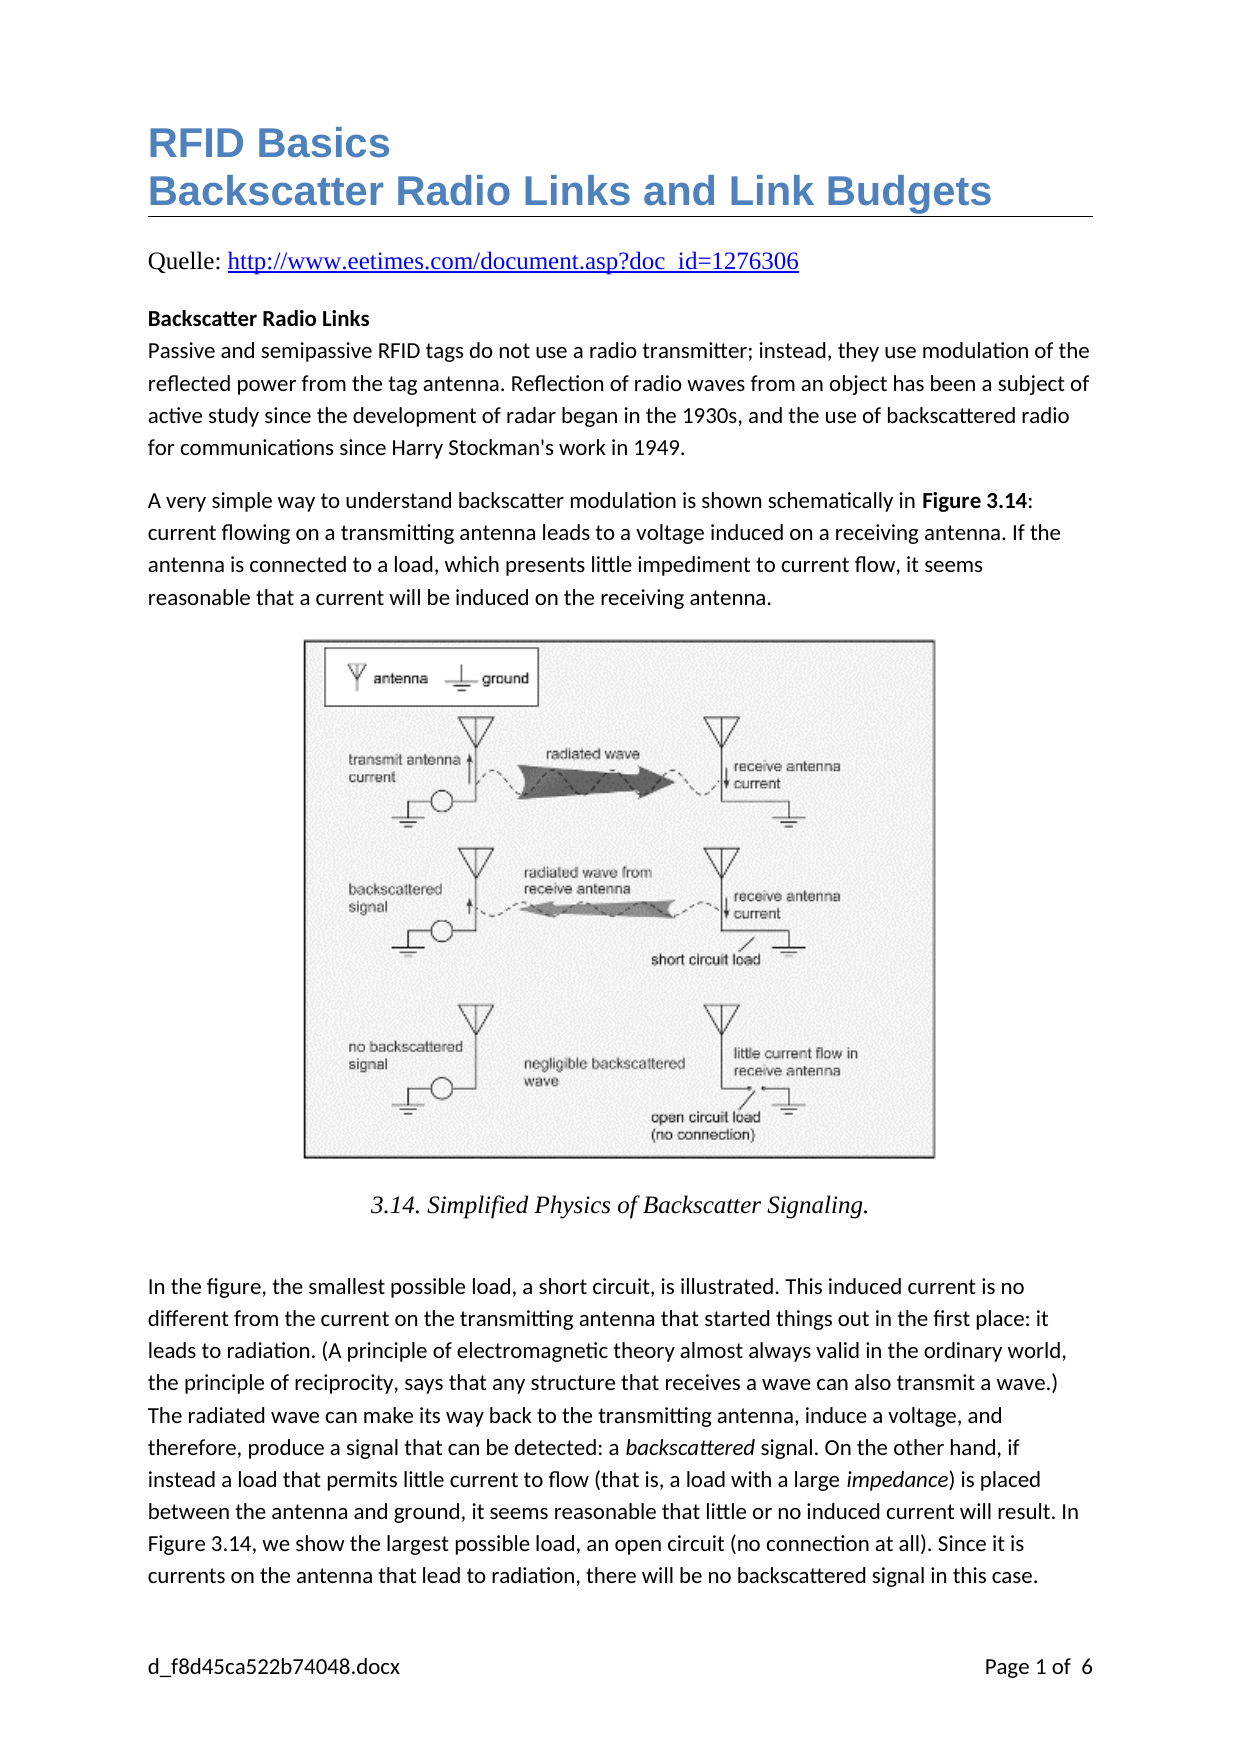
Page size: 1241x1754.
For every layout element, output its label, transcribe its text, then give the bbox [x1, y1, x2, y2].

text A very simple way to understand backscatter modulation is shown schematically in Figure 3.14: current flowing on a transmitting antenna leads to a voltage induced on a receiving antenna. If the antenna is connected to a load, which presents little impediment to current flow, it seems reasonable that a current will be induced on the receiving antenna. [148, 486, 1093, 611]
text Backscatter Radio Links Passive and semipassive RFID tags do not use a radio transmitter; instead, they use modulation of the reflected power from the tag antenna. Reflection of radio waves from an object has been a subject of active study since the development of radar began in the 1930s, and the use of backscattered radio for communications since Harry Stockman's work in 1949. [148, 304, 1093, 461]
subtitle RFID Basics Backscatter Radio Links and Link Budgets [148, 118, 1093, 216]
picture [302, 635, 939, 1162]
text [148, 1272, 1093, 1590]
text 3.14. Simplified Physics of Backscatter Signaling. [148, 1190, 1093, 1219]
text Quelle: http://www.eetimes.com/document.asp?doc_id=1276306 [148, 246, 1093, 275]
